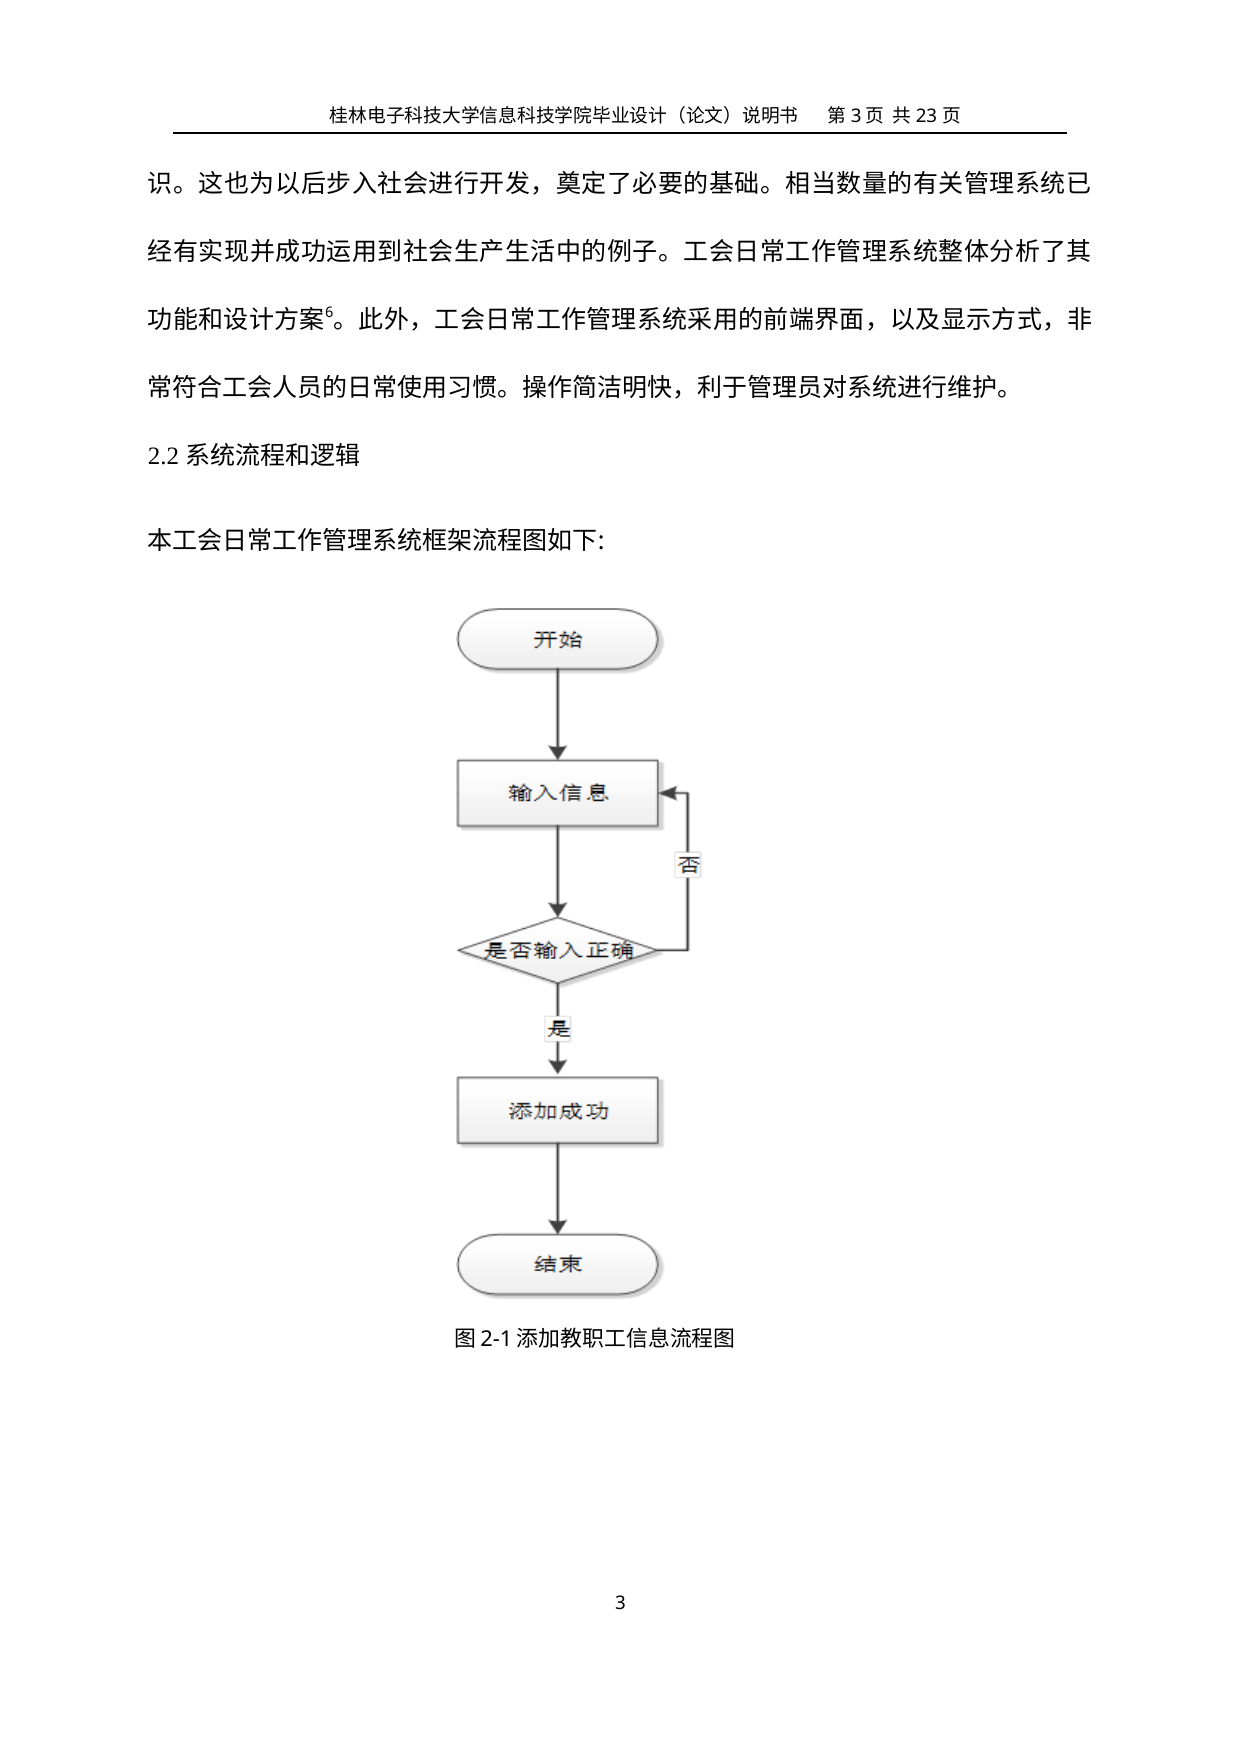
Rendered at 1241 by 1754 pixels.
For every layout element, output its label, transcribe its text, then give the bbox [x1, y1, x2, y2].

text 图2-1添加教职工信息流程图 [148, 1320, 1092, 1354]
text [148, 148, 1092, 419]
picture [455, 607, 785, 1302]
text 本工会日常工作管理系统框架流程图如下: [148, 504, 1067, 572]
subtitle 2.2 系统流程和逻辑 [148, 419, 1092, 487]
